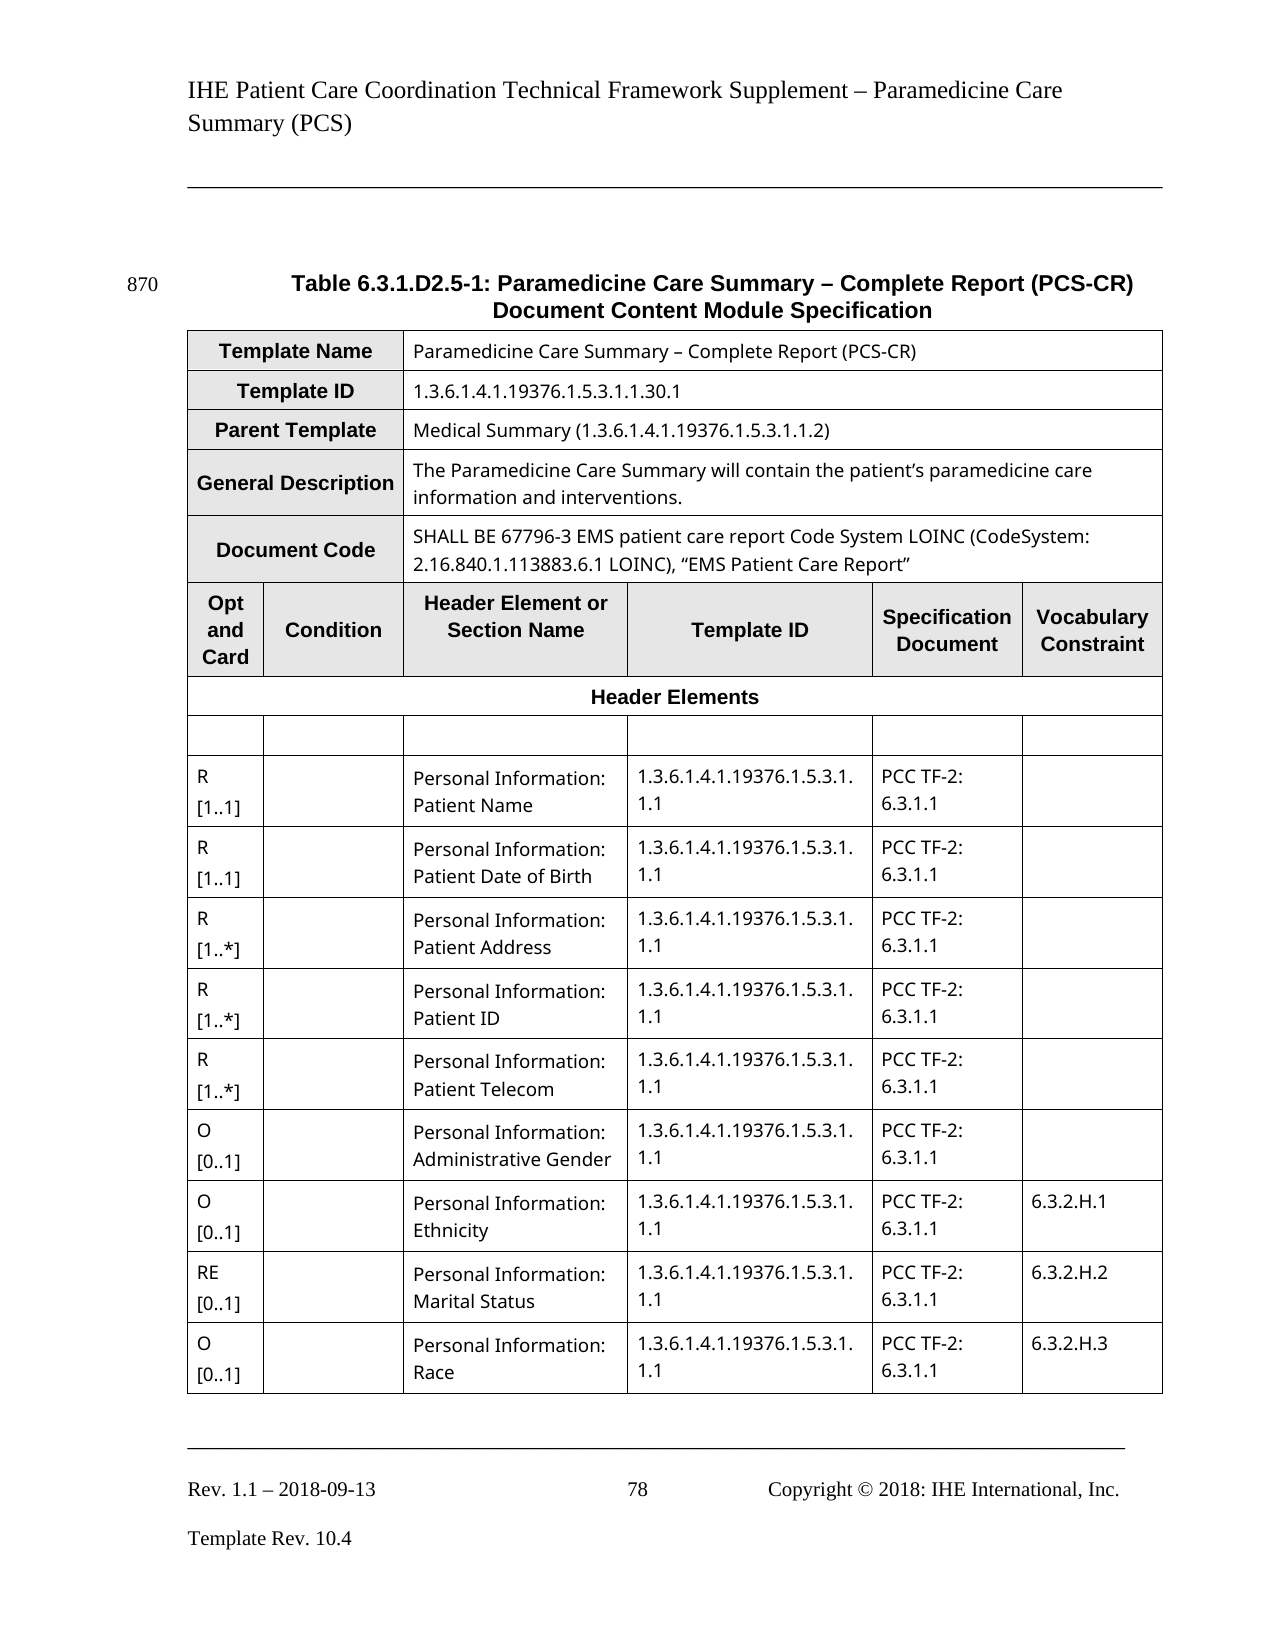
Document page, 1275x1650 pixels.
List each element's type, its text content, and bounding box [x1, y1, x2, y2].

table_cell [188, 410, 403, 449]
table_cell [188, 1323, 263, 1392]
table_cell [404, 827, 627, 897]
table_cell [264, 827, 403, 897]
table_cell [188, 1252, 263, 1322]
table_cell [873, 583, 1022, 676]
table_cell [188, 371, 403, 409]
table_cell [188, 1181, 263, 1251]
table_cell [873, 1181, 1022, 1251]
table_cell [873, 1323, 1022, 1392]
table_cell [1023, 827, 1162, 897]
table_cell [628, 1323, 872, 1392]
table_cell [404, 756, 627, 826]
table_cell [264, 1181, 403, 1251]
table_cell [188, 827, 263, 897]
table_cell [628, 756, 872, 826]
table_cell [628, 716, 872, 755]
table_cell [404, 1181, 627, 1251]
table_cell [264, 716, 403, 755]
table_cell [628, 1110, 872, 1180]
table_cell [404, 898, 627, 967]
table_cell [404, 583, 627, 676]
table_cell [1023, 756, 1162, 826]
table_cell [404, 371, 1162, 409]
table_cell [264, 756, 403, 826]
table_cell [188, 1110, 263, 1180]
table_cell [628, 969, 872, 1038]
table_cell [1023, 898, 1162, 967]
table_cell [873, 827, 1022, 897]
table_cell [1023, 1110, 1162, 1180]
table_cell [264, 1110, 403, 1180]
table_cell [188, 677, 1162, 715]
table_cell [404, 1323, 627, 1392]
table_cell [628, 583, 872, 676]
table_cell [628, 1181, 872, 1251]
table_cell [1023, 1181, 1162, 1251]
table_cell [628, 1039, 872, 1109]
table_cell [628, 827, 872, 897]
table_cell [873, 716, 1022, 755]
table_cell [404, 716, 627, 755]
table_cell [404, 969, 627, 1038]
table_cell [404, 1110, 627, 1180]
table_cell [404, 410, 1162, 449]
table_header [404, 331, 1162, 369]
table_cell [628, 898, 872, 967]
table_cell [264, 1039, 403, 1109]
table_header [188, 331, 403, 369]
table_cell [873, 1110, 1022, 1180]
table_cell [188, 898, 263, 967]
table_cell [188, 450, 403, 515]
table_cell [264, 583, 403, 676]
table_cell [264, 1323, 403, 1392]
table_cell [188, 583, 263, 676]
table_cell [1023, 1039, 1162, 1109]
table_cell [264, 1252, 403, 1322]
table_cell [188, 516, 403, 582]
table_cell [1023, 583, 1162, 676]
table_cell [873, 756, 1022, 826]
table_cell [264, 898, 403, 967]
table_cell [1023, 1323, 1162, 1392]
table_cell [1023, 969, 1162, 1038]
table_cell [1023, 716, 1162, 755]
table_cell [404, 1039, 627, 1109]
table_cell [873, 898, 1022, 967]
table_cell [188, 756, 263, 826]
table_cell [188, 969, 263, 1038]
title Table 6.3.1.D2.5-1: Paramedicine Care Summary – Complete Report (PCS-CR) Document Content Module Specification [262, 269, 1162, 324]
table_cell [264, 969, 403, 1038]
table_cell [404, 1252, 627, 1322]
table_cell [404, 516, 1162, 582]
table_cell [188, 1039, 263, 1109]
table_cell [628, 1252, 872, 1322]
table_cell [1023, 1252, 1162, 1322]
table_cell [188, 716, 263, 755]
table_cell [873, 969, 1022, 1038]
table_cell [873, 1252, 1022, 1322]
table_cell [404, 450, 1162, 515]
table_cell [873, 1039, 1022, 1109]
